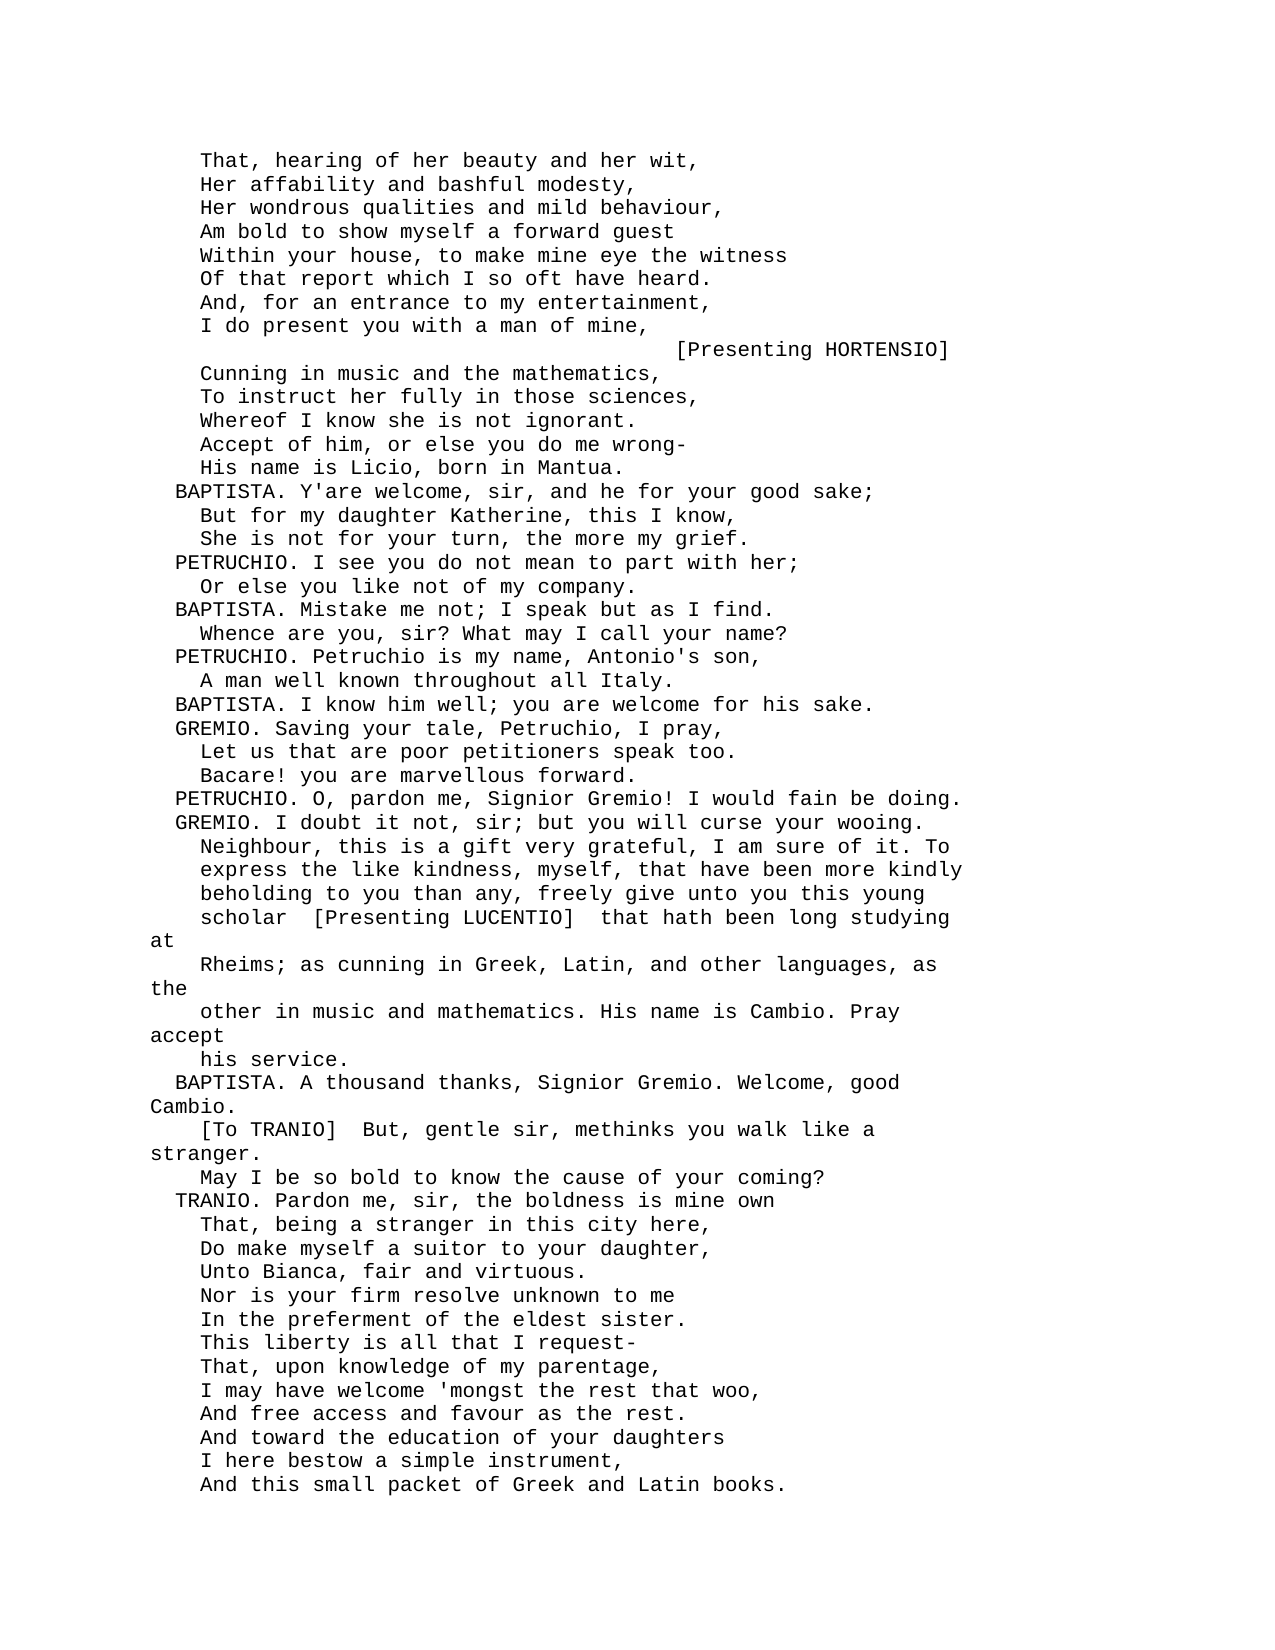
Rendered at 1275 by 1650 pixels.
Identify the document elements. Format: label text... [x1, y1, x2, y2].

text Nor is your firm resolve unknown to me [150, 1285, 1125, 1309]
text the [150, 978, 1125, 1001]
text Am bold to show myself a forward guest [150, 221, 1125, 244]
text Her wondrous qualities and mild behaviour, [150, 197, 1125, 221]
text TRANIO. Pardon me, sir, the boldness is mine own [150, 1190, 1125, 1214]
text GREMIO. Saving your tale, Petruchio, I pray, [150, 717, 1125, 741]
text She is not for your turn, the more my grief. [150, 528, 1125, 552]
text at [150, 930, 1125, 954]
text GREMIO. I doubt it not, sir; but you will curse your wooing. [150, 812, 1125, 836]
text Whence are you, sir? What may I call your name? [150, 623, 1125, 647]
text scholar [Presenting LUCENTIO] that hath been long studying [150, 907, 1125, 930]
text But for my daughter Katherine, this I know, [150, 505, 1125, 528]
text Bacare! you are marvellous forward. [150, 765, 1125, 788]
text A man well known throughout all Italy. [150, 670, 1125, 694]
text And, for an entrance to my entertainment, [150, 292, 1125, 316]
text I do present you with a man of mine, [150, 316, 1125, 339]
text That, upon knowledge of my parentage, [150, 1356, 1125, 1379]
text Accept of him, or else you do me wrong- [150, 434, 1125, 457]
text BAPTISTA. Y'are welcome, sir, and he for your good sake; [150, 481, 1125, 505]
text Rheims; as cunning in Greek, Latin, and other languages, as [150, 954, 1125, 978]
text To instruct her fully in those sciences, [150, 386, 1125, 410]
text Her affability and bashful modesty, [150, 174, 1125, 197]
text And this small packet of Greek and Latin books. [150, 1474, 1125, 1498]
text [To TRANIO] But, gentle sir, methinks you walk like a [150, 1119, 1125, 1143]
text PETRUCHIO. Petruchio is my name, Antonio's son, [150, 647, 1125, 670]
text beholding to you than any, freely give unto you this young [150, 883, 1125, 907]
text Whereof I know she is not ignorant. [150, 410, 1125, 434]
text BAPTISTA. I know him well; you are welcome for his sake. [150, 694, 1125, 717]
text This liberty is all that I request- [150, 1332, 1125, 1356]
text Neighbour, this is a gift very grateful, I am sure of it. To [150, 836, 1125, 859]
text BAPTISTA. Mistake me not; I speak but as I find. [150, 599, 1125, 623]
text PETRUCHIO. I see you do not mean to part with her; [150, 552, 1125, 576]
text And toward the education of your daughters [150, 1427, 1125, 1451]
text Do make myself a suitor to your daughter, [150, 1238, 1125, 1261]
text Or else you like not of my company. [150, 576, 1125, 599]
text I here bestow a simple instrument, [150, 1451, 1125, 1474]
text Cambio. [150, 1096, 1125, 1119]
text Within your house, to make mine eye the witness [150, 244, 1125, 268]
text BAPTISTA. A thousand thanks, Signior Gremio. Welcome, good [150, 1072, 1125, 1096]
text PETRUCHIO. O, pardon me, Signior Gremio! I would fain be doing. [150, 788, 1125, 812]
text His name is Licio, born in Mantua. [150, 457, 1125, 481]
text accept [150, 1025, 1125, 1048]
text I may have welcome 'mongst the rest that woo, [150, 1379, 1125, 1403]
text Let us that are poor petitioners speak too. [150, 741, 1125, 765]
text stranger. [150, 1143, 1125, 1167]
text That, being a stranger in this city here, [150, 1214, 1125, 1238]
text In the preferment of the eldest sister. [150, 1309, 1125, 1332]
text That, hearing of her beauty and her wit, [150, 150, 1125, 174]
text express the like kindness, myself, that have been more kindly [150, 859, 1125, 883]
text Cunning in music and the mathematics, [150, 363, 1125, 386]
text And free access and favour as the rest. [150, 1403, 1125, 1427]
text Unto Bianca, fair and virtuous. [150, 1261, 1125, 1285]
text his service. [150, 1048, 1125, 1072]
text May I be so bold to know the cause of your coming? [150, 1167, 1125, 1190]
text other in music and mathematics. His name is Cambio. Pray [150, 1001, 1125, 1025]
text Of that report which I so oft have heard. [150, 268, 1125, 292]
text [Presenting HORTENSIO] [150, 339, 1125, 363]
